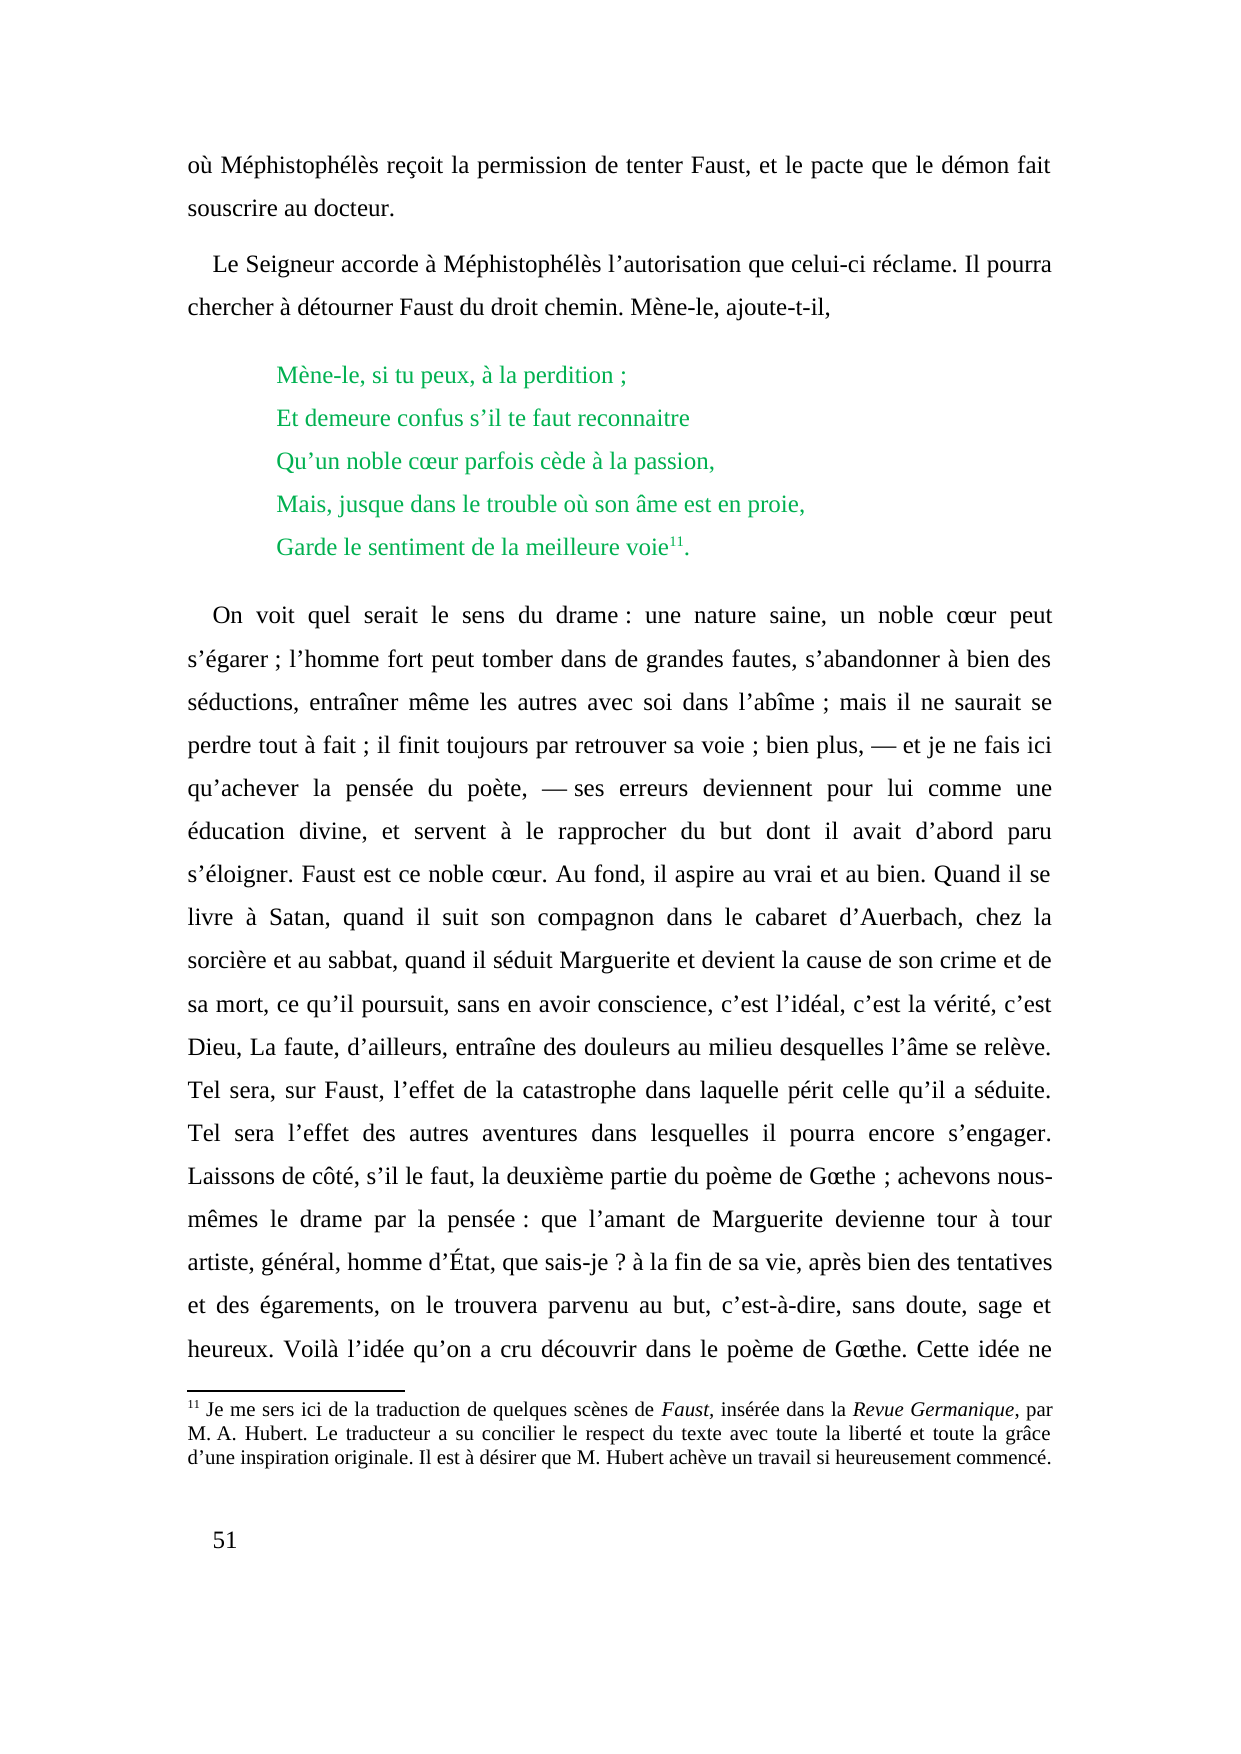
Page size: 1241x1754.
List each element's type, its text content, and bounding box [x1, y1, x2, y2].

text Mène-le, si tu peux, à la perdition ; [276, 360, 1053, 389]
text Garde le sentiment de la meilleure voie. [276, 532, 1053, 561]
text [187, 150, 1053, 222]
text Qu’un noble cœur parfois cède à la passion, [276, 446, 1053, 475]
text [187, 601, 1053, 1362]
text Le Seigneur accorde à Méphistophélès l’autorisation que celui-ci réclame. Il pourra chercher à détourner Faust du droit chemin. Mène-le, ajoute-t-il, [187, 249, 1053, 321]
text Et demeure confus s’il te faut reconnaitre [276, 403, 1053, 432]
text Mais, jusque dans le trouble où son âme est en proie, [276, 489, 1053, 518]
